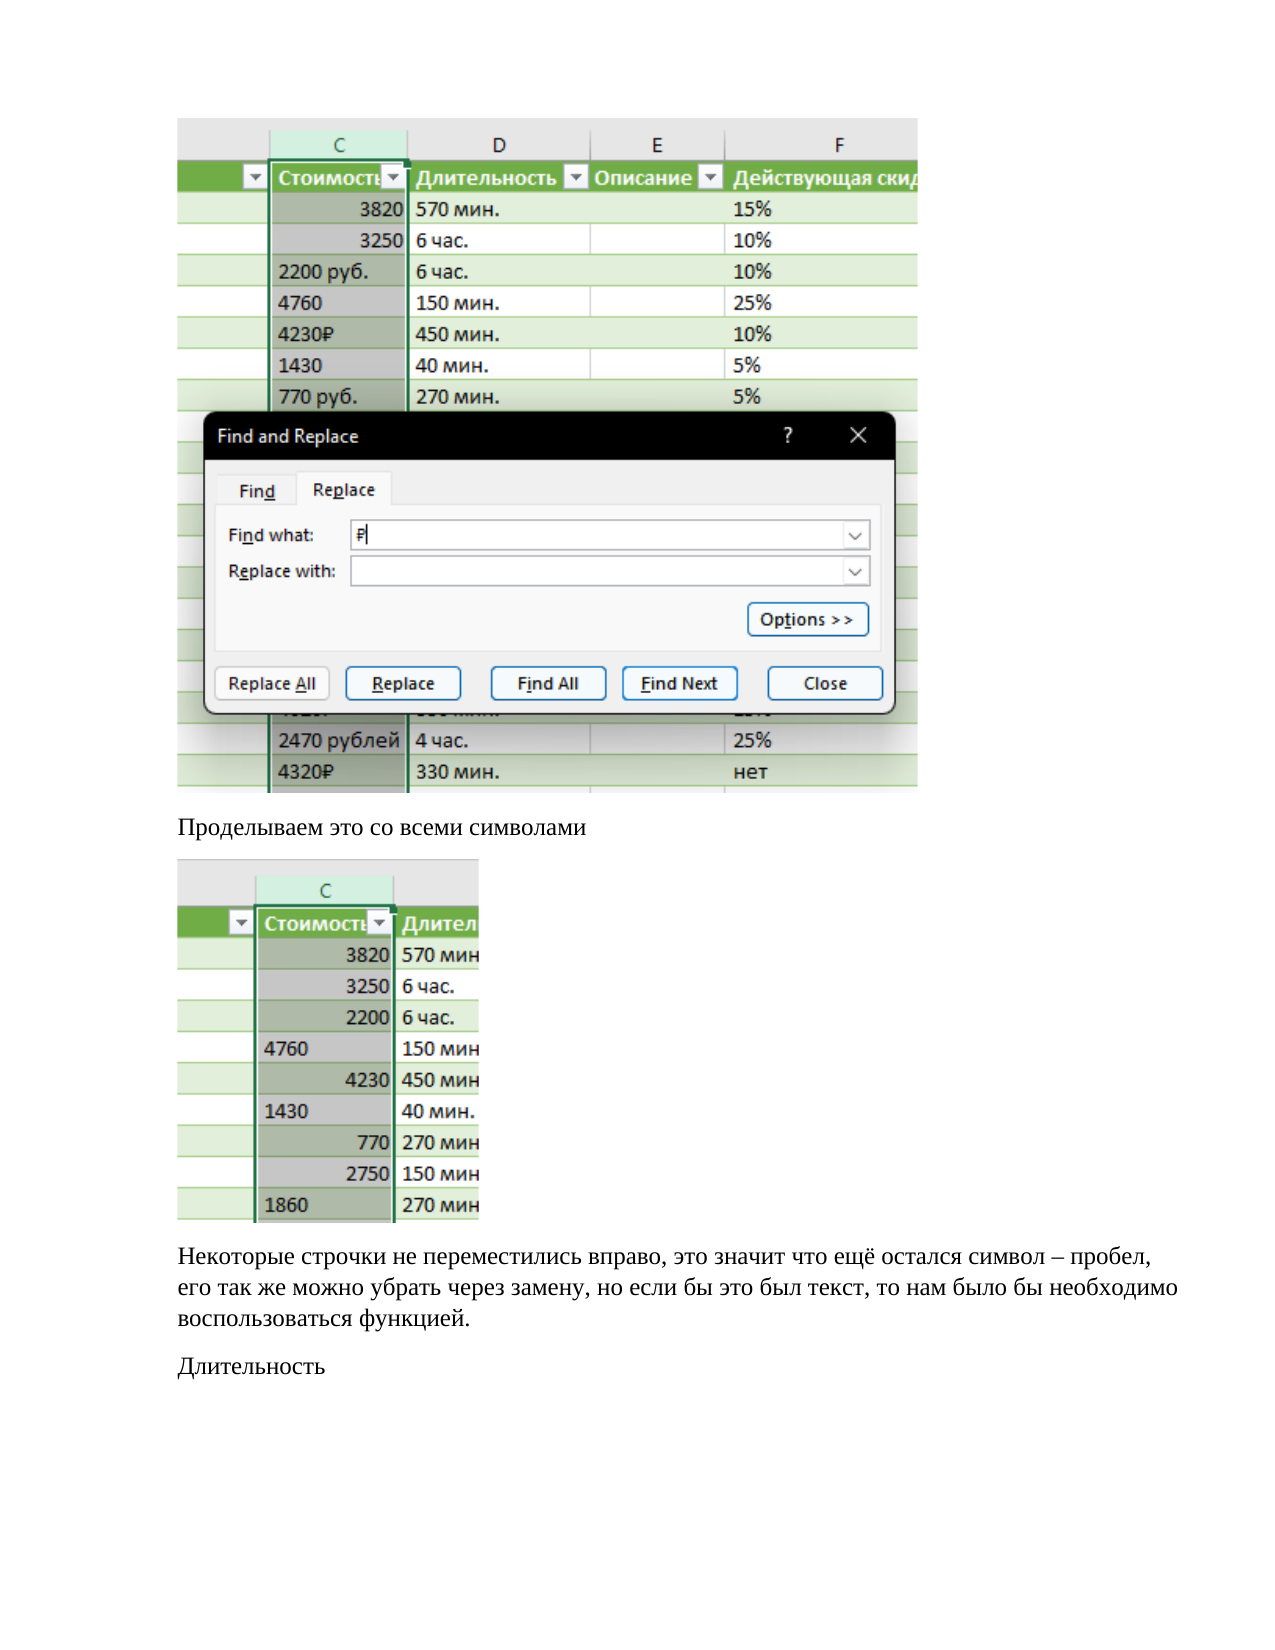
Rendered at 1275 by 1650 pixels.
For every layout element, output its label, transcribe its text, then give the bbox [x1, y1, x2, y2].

text Проделываем это со всеми символами [177, 812, 1186, 841]
text Длительность [177, 1351, 1186, 1379]
text Некоторые строчки не переместились вправо, это значит что ещё остался символ – пробел, его так же можно убрать через замену, но если бы это был текст, то нам было бы необходимо воспользоваться функцией. [177, 1241, 1186, 1332]
picture [177, 118, 918, 793]
picture [177, 859, 479, 1223]
